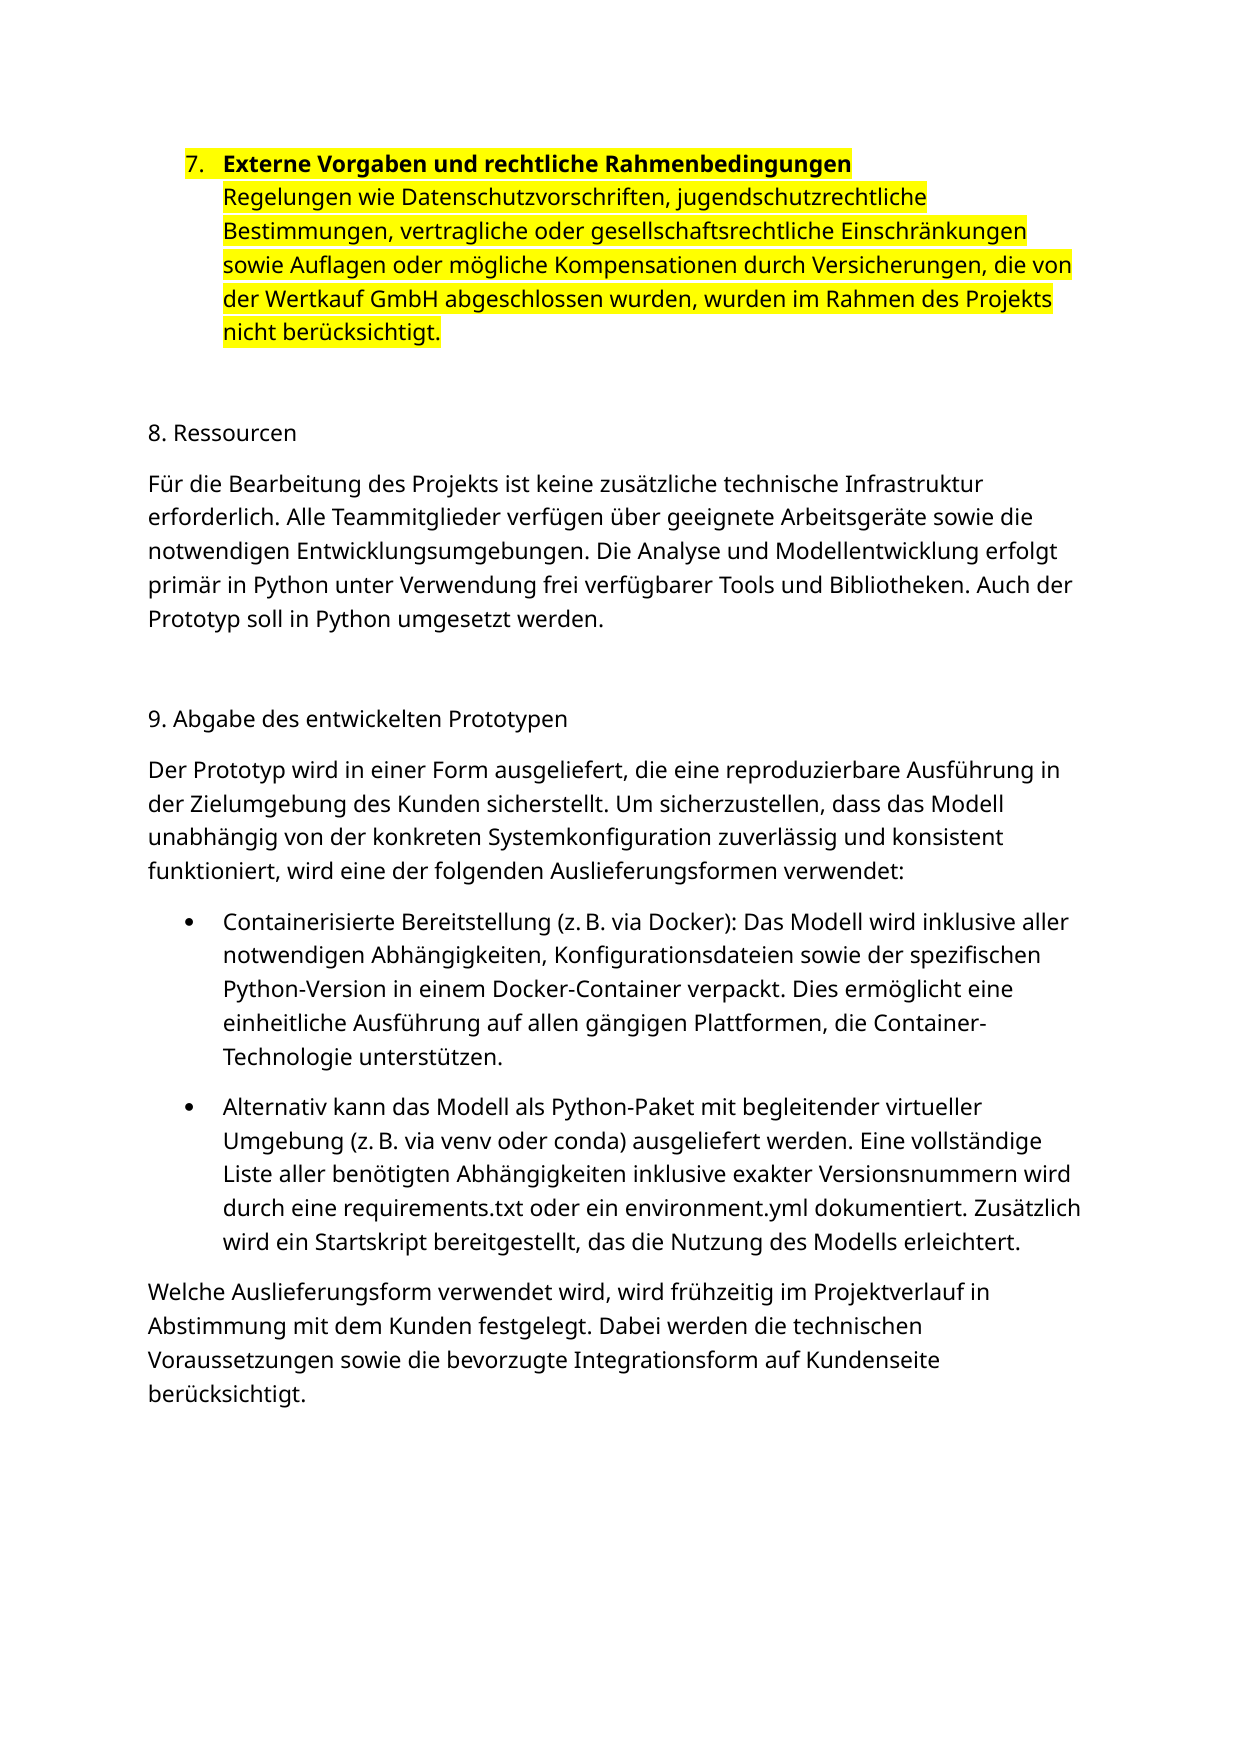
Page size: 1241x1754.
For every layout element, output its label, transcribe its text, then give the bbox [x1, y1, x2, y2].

list Containerisierte Bereitstellung (z. B. via Docker): Das Modell wird inklusive aller notwendigen Abhängigkeiten, Konfigurationsdateien sowie der spezifischen Python-Version in einem Docker-Container verpackt. Dies ermöglicht eine einheitliche Ausführung auf allen gängigen Plattformen, die Container-Technologie unterstützen. [185, 906, 1093, 1072]
text Der Prototyp wird in einer Form ausgeliefert, die eine reproduzierbare Ausführung in der Zielumgebung des Kunden sicherstellt. Um sicherzustellen, dass das Modell unabhängig von der konkreten Systemkonfiguration zuverlässig und konsistent funktioniert, wird eine der folgenden Auslieferungsformen verwendet: [148, 754, 1093, 886]
text Welche Auslieferungsform verwendet wird, wird frühzeitig im Projektverlauf in Abstimmung mit dem Kunden festgelegt. Dabei werden die technischen Voraussetzungen sowie die bevorzugte Integrationsform auf Kundenseite berücksichtigt. [148, 1276, 1093, 1409]
text 8. Ressourcen [148, 417, 1093, 448]
text 9. Abgabe des entwickelten Prototypen [148, 703, 1093, 735]
list Alternativ kann das Modell als Python-Paket mit begleitender virtueller Umgebung (z. B. via venv oder conda) ausgeliefert werden. Eine vollständige Liste aller benötigten Abhängigkeiten inklusive exakter Versionsnummern wird durch eine requirements.txt oder ein environment.yml dokumentiert. Zusätzlich wird ein Startskript bereitgestellt, das die Nutzung des Modells erleichtert. [185, 1091, 1093, 1257]
text Für die Bearbeitung des Projekts ist keine zusätzliche technische Infrastruktur erforderlich. Alle Teammitglieder verfügen über geeignete Arbeitsgeräte sowie die notwendigen Entwicklungsumgebungen. Die Analyse und Modellentwicklung erfolgt primär in Python unter Verwendung frei verfügbarer Tools und Bibliotheken. Auch der Prototyp soll in Python umgesetzt werden. [148, 468, 1093, 634]
list Externe Vorgaben und rechtliche Rahmenbedingungen Regelungen wie Datenschutzvorschriften, jugendschutzrechtliche Bestimmungen, vertragliche oder gesellschaftsrechtliche Einschränkungen sowie Auflagen oder mögliche Kompensationen durch Versicherungen, die von der Wertkauf GmbH abgeschlossen wurden, wurden im Rahmen des Projekts nicht berücksichtigt. [185, 148, 1093, 348]
